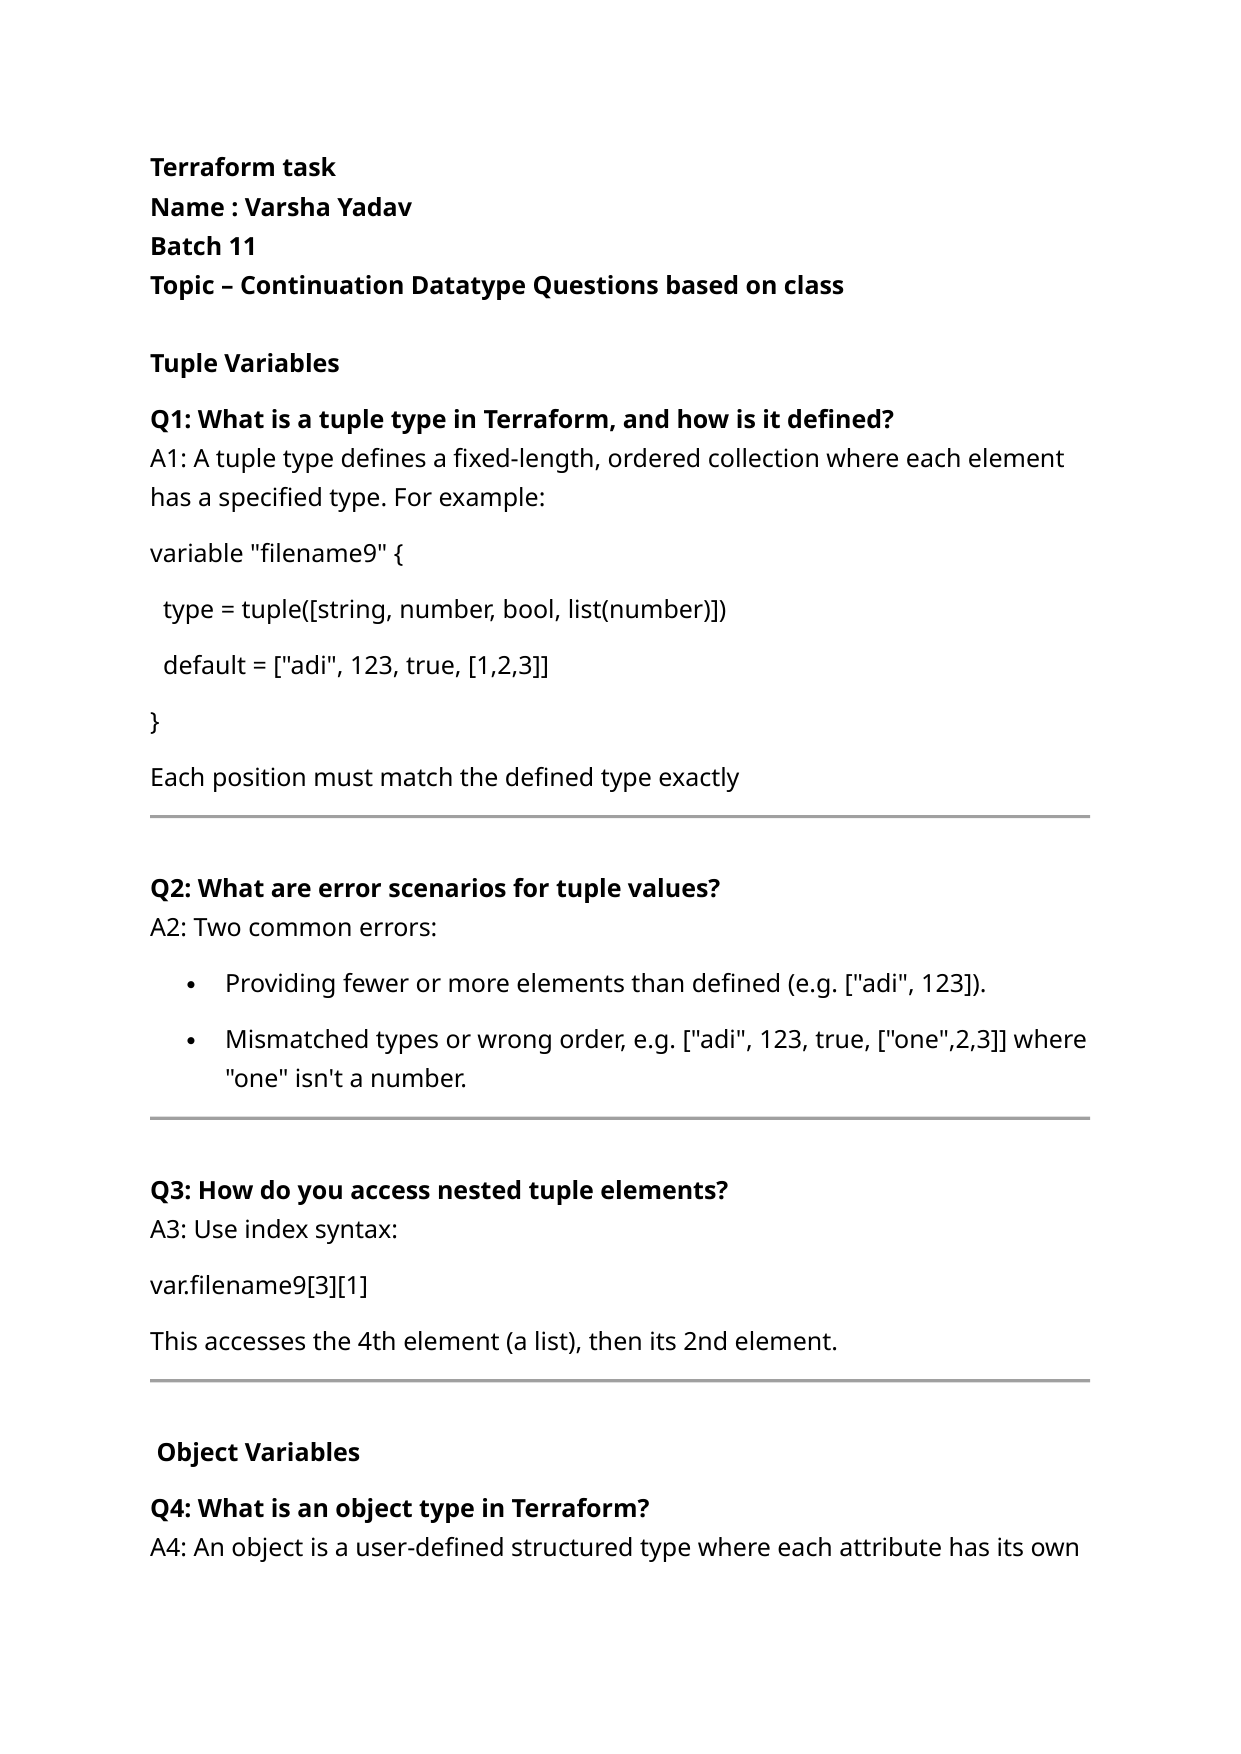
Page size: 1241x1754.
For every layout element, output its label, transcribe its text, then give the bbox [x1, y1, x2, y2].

text Q3: How do you access nested tuple elements? A3: Use index syntax: [150, 1172, 1090, 1246]
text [150, 1491, 1090, 1564]
text Terraform task Name : Varsha Yadav Batch 11 Topic – Continuation Datatype Questions based on class Tuple Variables [150, 150, 1090, 380]
text var.filename9[3][1] [150, 1267, 1090, 1302]
list Mismatched types or wrong order, e.g. ["adi", 123, true, ["one",2,3]] where "one" isn't a number. [187, 1022, 1090, 1095]
text Q1: What is a tuple type in Terraform, and how is it defined? A1: A tuple type defines a fixed-length, ordered collection where each element has a specified type. For example: [150, 402, 1090, 514]
text This accesses the 4th element (a list), then its 2nd element. [150, 1323, 1090, 1357]
text Each position must match the defined type exactly [150, 759, 1090, 793]
text Object Variables [150, 1435, 1090, 1469]
text default = ["adi", 123, true, [1,2,3]] [150, 647, 1090, 682]
text } [150, 703, 1090, 737]
list Providing fewer or more elements than defined (e.g. ["adi", 123]). [187, 966, 1090, 1000]
text Q2: What are error scenarios for tuple values? A2: Two common errors: [150, 871, 1090, 944]
text variable "filename9" { [150, 536, 1090, 570]
text type = tuple([string, number, bool, list(number)]) [150, 592, 1090, 626]
